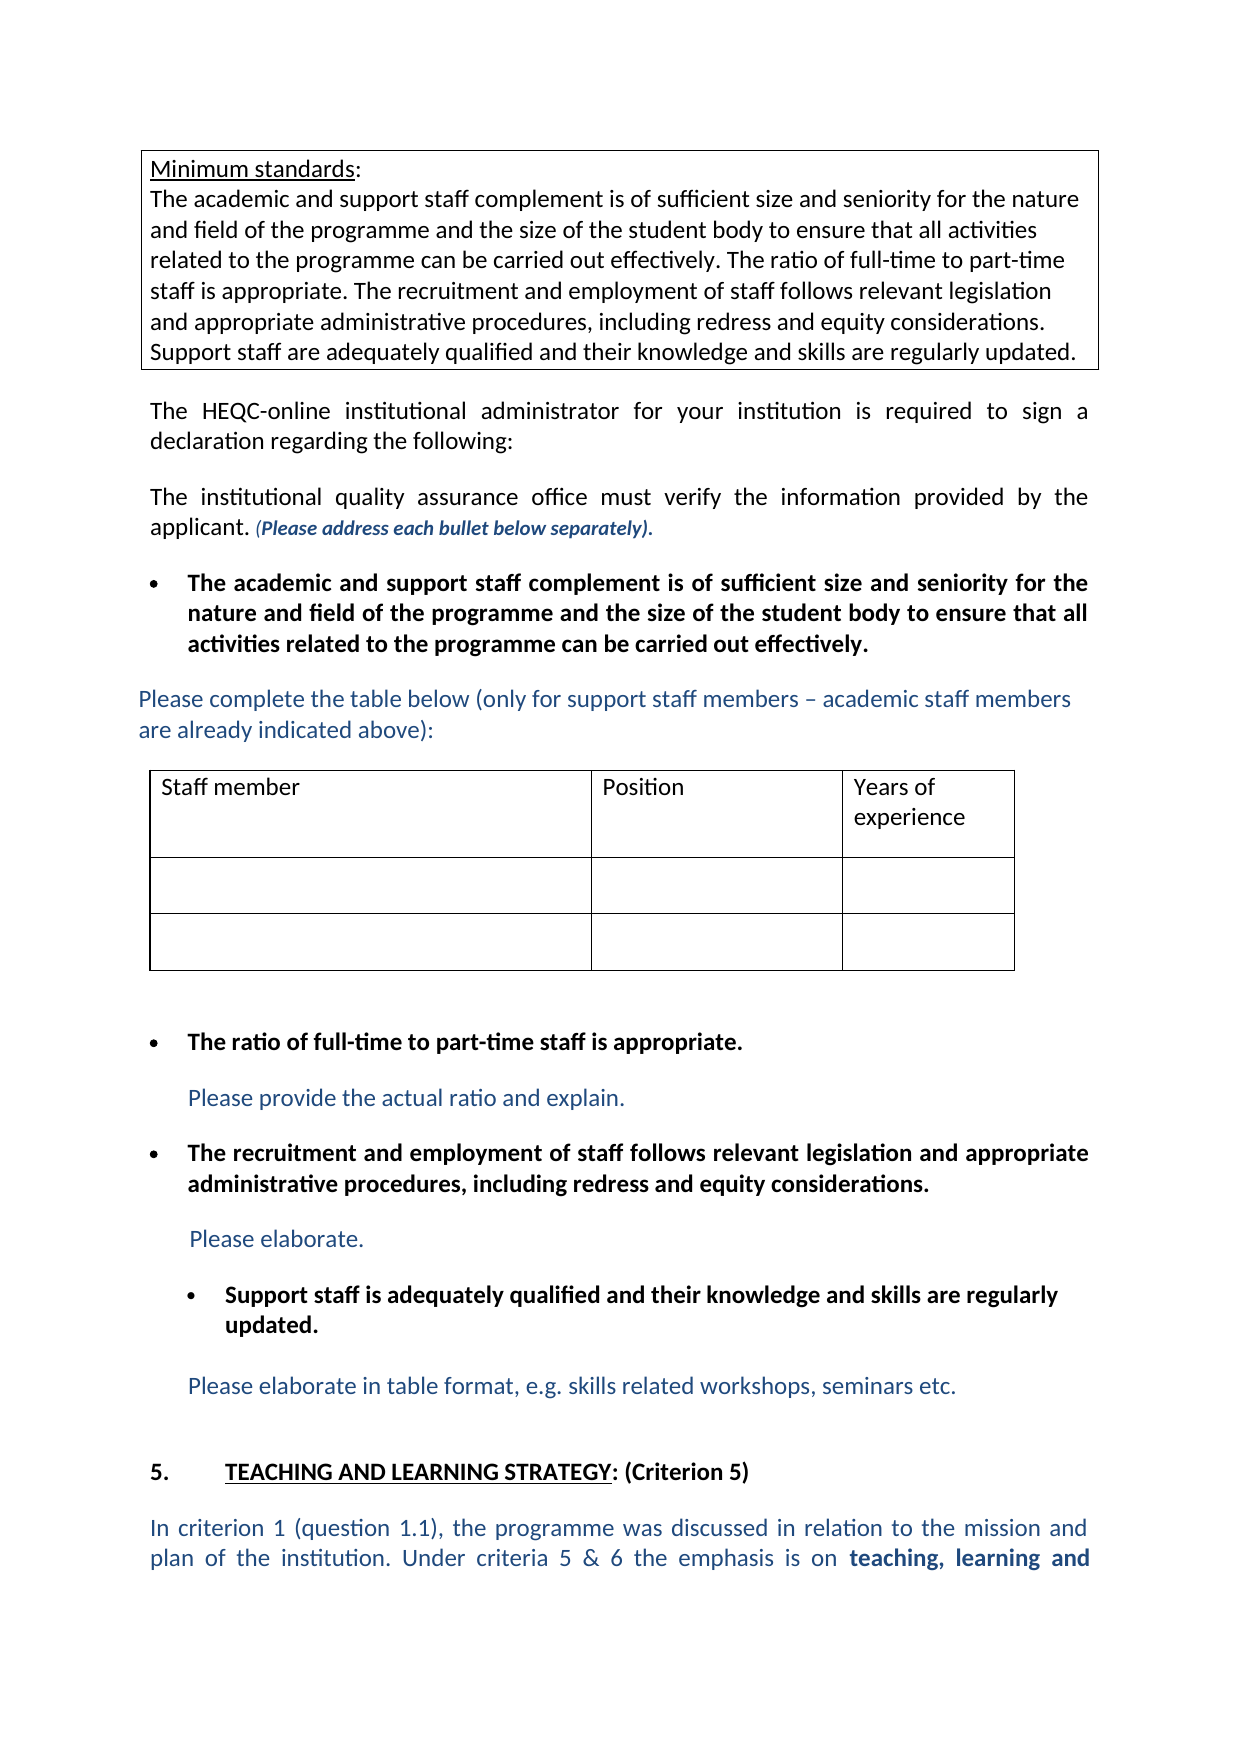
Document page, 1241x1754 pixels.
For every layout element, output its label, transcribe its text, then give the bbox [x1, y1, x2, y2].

text Minimum standards: The academic and support staff complement is of sufficient size and seniority for the nature and field of the programme and the size of the student body to ensure that all activities related to the programme can be carried out effectively. The ratio of full-time to part-time staff is appropriate. The recruitment and employment of staff follows relevant legislation and appropriate administrative procedures, including redress and equity considerations. Support staff are adequately qualified and their knowledge and skills are regularly updated. [142, 151, 1098, 369]
text Please complete the table below (only for support staff members – academic staff members are already indicated above): [138, 683, 1090, 744]
table_header Position [592, 771, 842, 857]
table_cell [592, 914, 842, 970]
list The academic and support staff complement is of sufficient size and seniority for the nature and field of the programme and the size of the student body to ensure that all activities related to the programme can be carried out effectively. [150, 567, 1090, 658]
table_cell [592, 858, 842, 913]
table_cell [843, 858, 1014, 913]
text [150, 1512, 1090, 1573]
text The institutional quality assurance office must verify the information provided by the applicant. (Please address each bullet below separately). [150, 481, 1090, 542]
table_header Years of experience [843, 771, 1014, 857]
text 5. TEACHING AND LEARNING STRATEGY: (Criterion 5) [150, 1457, 1090, 1487]
list The ratio of full-time to part-time staff is appropriate. [150, 1026, 1090, 1057]
list Please elaborate in table format, e.g. skills related workshops, seminars etc. [188, 1371, 1090, 1401]
text Please elaborate. [189, 1223, 1090, 1254]
list Support staff is adequately qualified and their knowledge and skills are regularly updated. [187, 1279, 1090, 1340]
table_cell [151, 914, 591, 970]
table_cell [843, 914, 1014, 970]
table_header Staff member [151, 771, 591, 857]
text Please provide the actual ratio and explain. [188, 1082, 1090, 1112]
text The HEQC-online institutional administrator for your institution is required to sign a declaration regarding the following: [150, 395, 1090, 456]
table_cell [151, 858, 591, 913]
list The recruitment and employment of staff follows relevant legislation and appropriate administrative procedures, including redress and equity considerations. [150, 1137, 1090, 1198]
